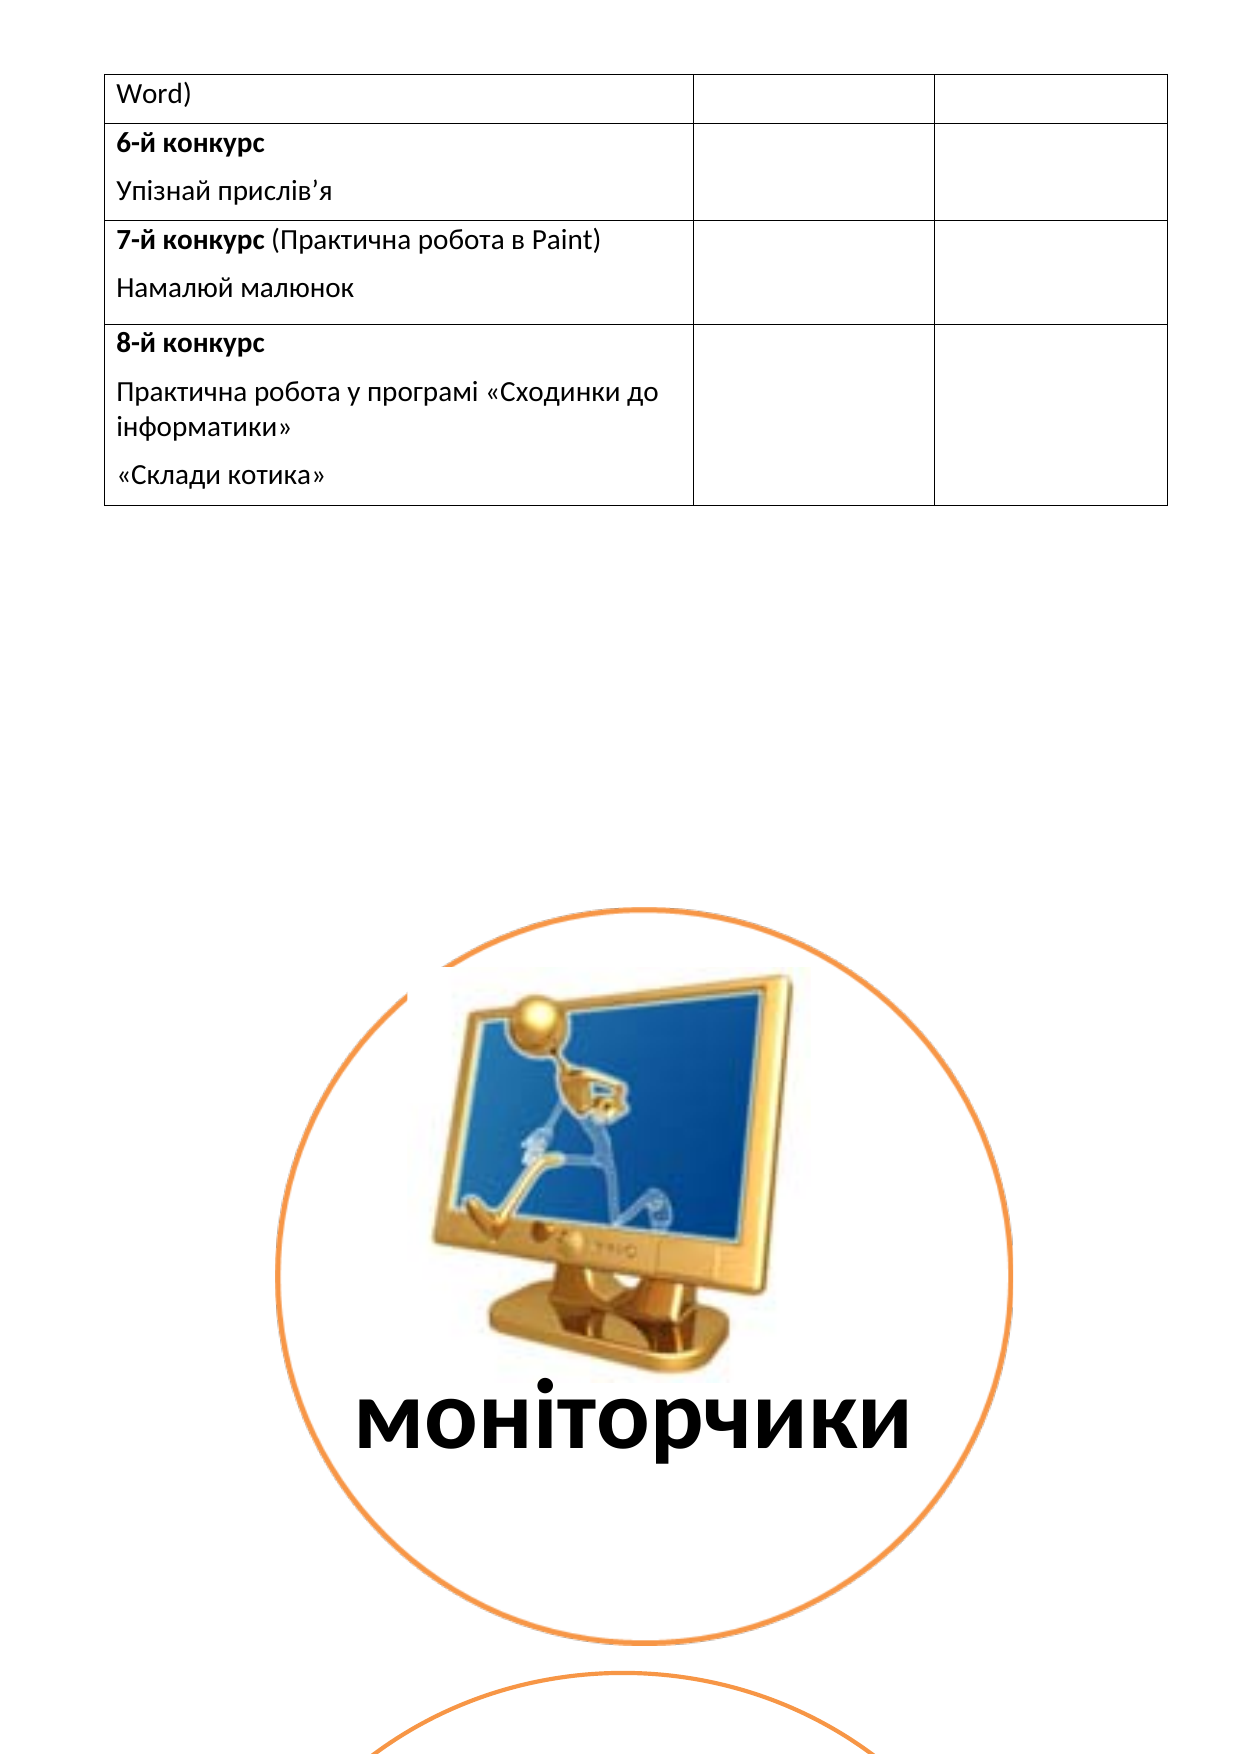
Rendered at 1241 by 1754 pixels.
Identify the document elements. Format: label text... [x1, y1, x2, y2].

table_cell [935, 124, 1167, 220]
table_cell 8-й конкурс Практична робота у програмі «Сходинки до інформатики» «Склади котика» [105, 325, 693, 504]
table_cell [694, 75, 934, 123]
table_cell [935, 75, 1167, 123]
table_cell [694, 325, 934, 504]
table_cell 7-й конкурс (Практична робота в Paint) Намалюй малюнок [105, 221, 693, 323]
picture [275, 907, 1014, 1646]
table_cell [694, 124, 934, 220]
table_cell [935, 325, 1167, 504]
table_cell 6-й конкурс Упізнай прислів’я [105, 124, 693, 220]
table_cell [105, 75, 693, 123]
table_cell [935, 221, 1167, 323]
table_cell [694, 221, 934, 323]
